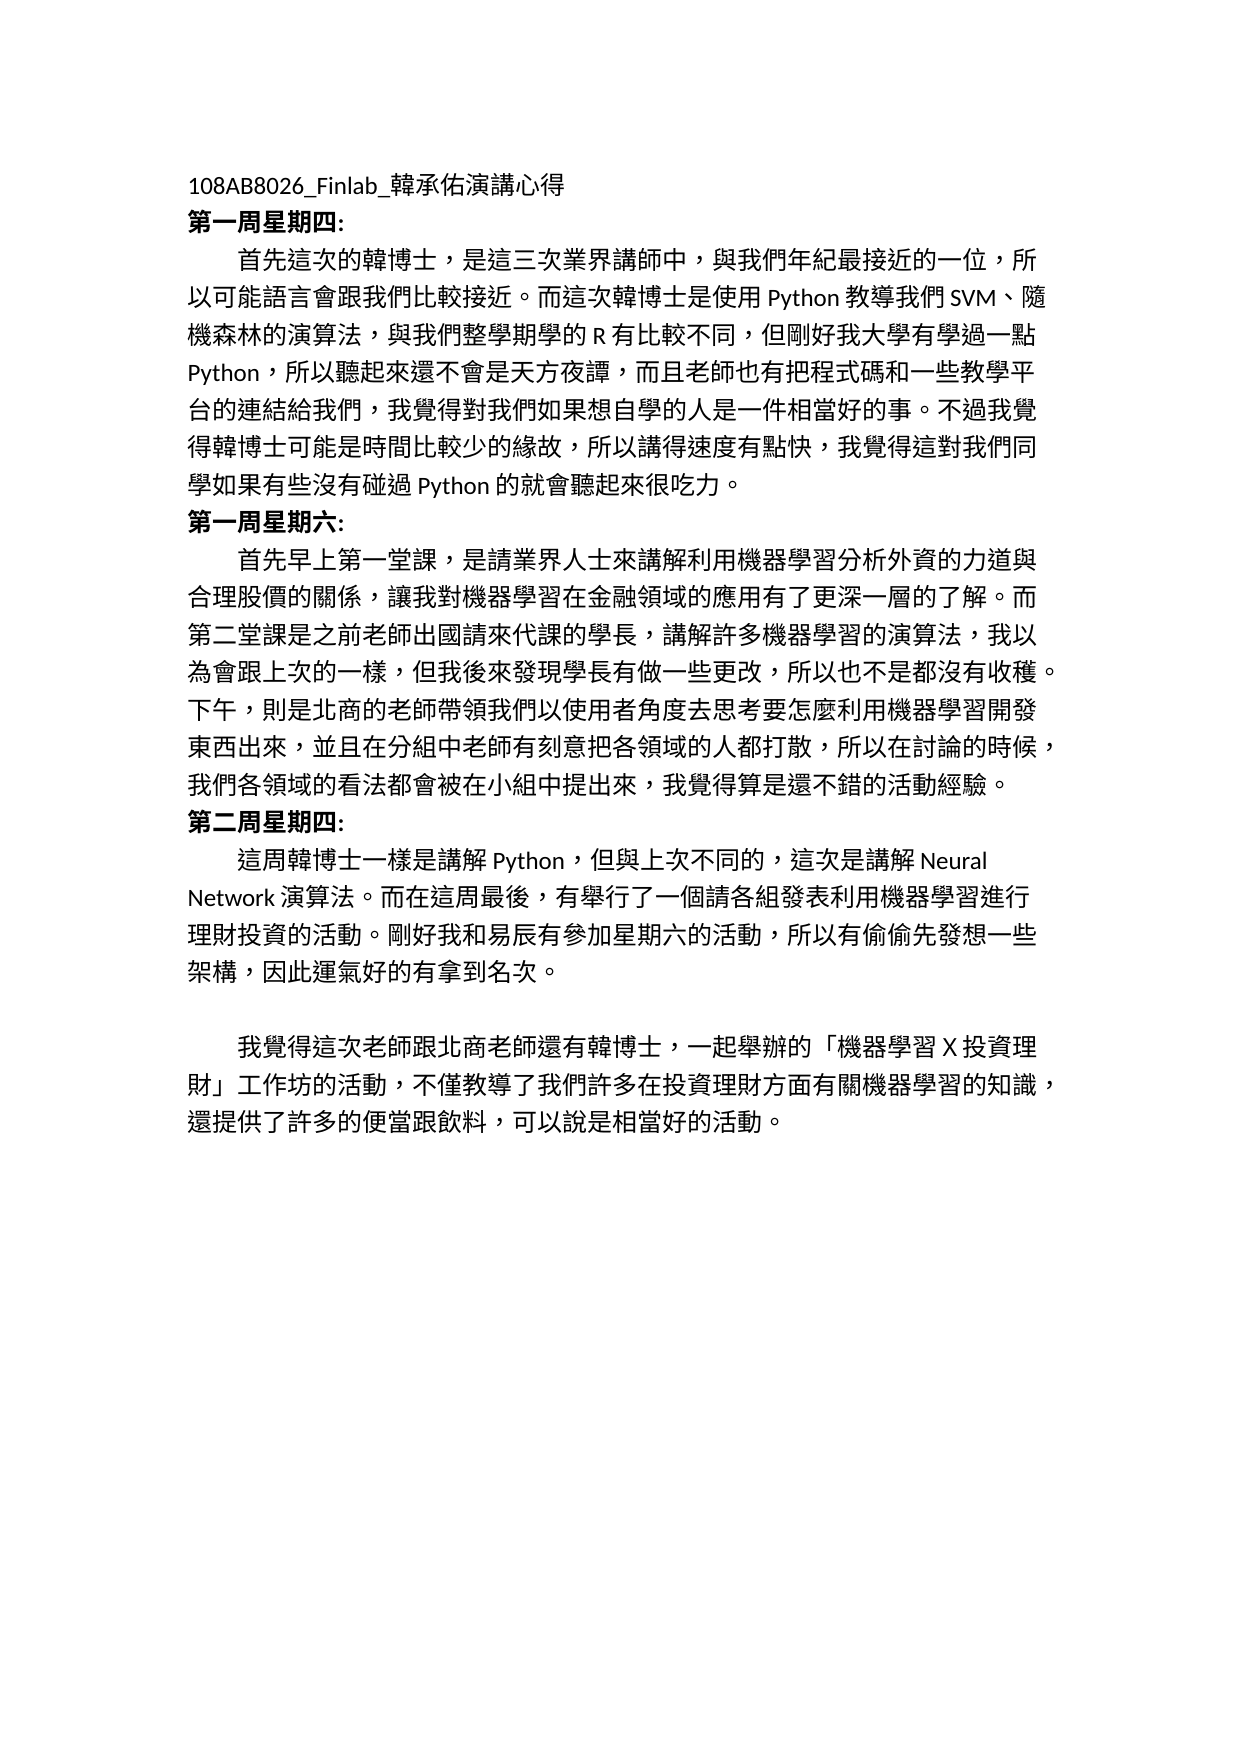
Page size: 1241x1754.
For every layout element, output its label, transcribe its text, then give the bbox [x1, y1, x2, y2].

text 我覺得這次老師跟北商老師還有韓博士，一起舉辦的「機器學習X投資理財」工作坊的活動，不僅教導了我們許多在投資理財方面有關機器學習的知識，還提供了許多的便當跟飲料，可以說是相當好的活動。 [187, 1027, 1053, 1139]
text 第一周星期六: [187, 502, 1053, 539]
text 第二周星期四: [187, 802, 1053, 839]
text 第一周星期四: [187, 202, 1053, 239]
text 這周韓博士一樣是講解Python，但與上次不同的，這次是講解Neural Network演算法。而在這周最後，有舉行了一個請各組發表利用機器學習進行理財投資的活動。剛好我和易辰有參加星期六的活動，所以有偷偷先發想一些架構，因此運氣好的有拿到名次。 [187, 839, 1053, 989]
text 108AB8026_Finlab_韓承佑演講心得 [187, 164, 1053, 202]
text 首先早上第一堂課，是請業界人士來講解利用機器學習分析外資的力道與合理股價的關係，讓我對機器學習在金融領域的應用有了更深一層的了解。而第二堂課是之前老師出國請來代課的學長，講解許多機器學習的演算法，我以為會跟上次的一樣，但我後來發現學長有做一些更改，所以也不是都沒有收穫。下午，則是北商的老師帶領我們以使用者角度去思考要怎麼利用機器學習開發東西出來，並且在分組中老師有刻意把各領域的人都打散，所以在討論的時候，我們各領域的看法都會被在小組中提出來，我覺得算是還不錯的活動經驗。 [187, 539, 1053, 802]
text 首先這次的韓博士，是這三次業界講師中，與我們年紀最接近的一位，所以可能語言會跟我們比較接近。而這次韓博士是使用Python教導我們SVM、隨機森林的演算法，與我們整學期學的R有比較不同，但剛好我大學有學過一點Python，所以聽起來還不會是天方夜譚，而且老師也有把程式碼和一些教學平台的連結給我們，我覺得對我們如果想自學的人是一件相當好的事。不過我覺得韓博士可能是時間比較少的緣故，所以講得速度有點快，我覺得這對我們同學如果有些沒有碰過Python的就會聽起來很吃力。 [187, 239, 1053, 502]
